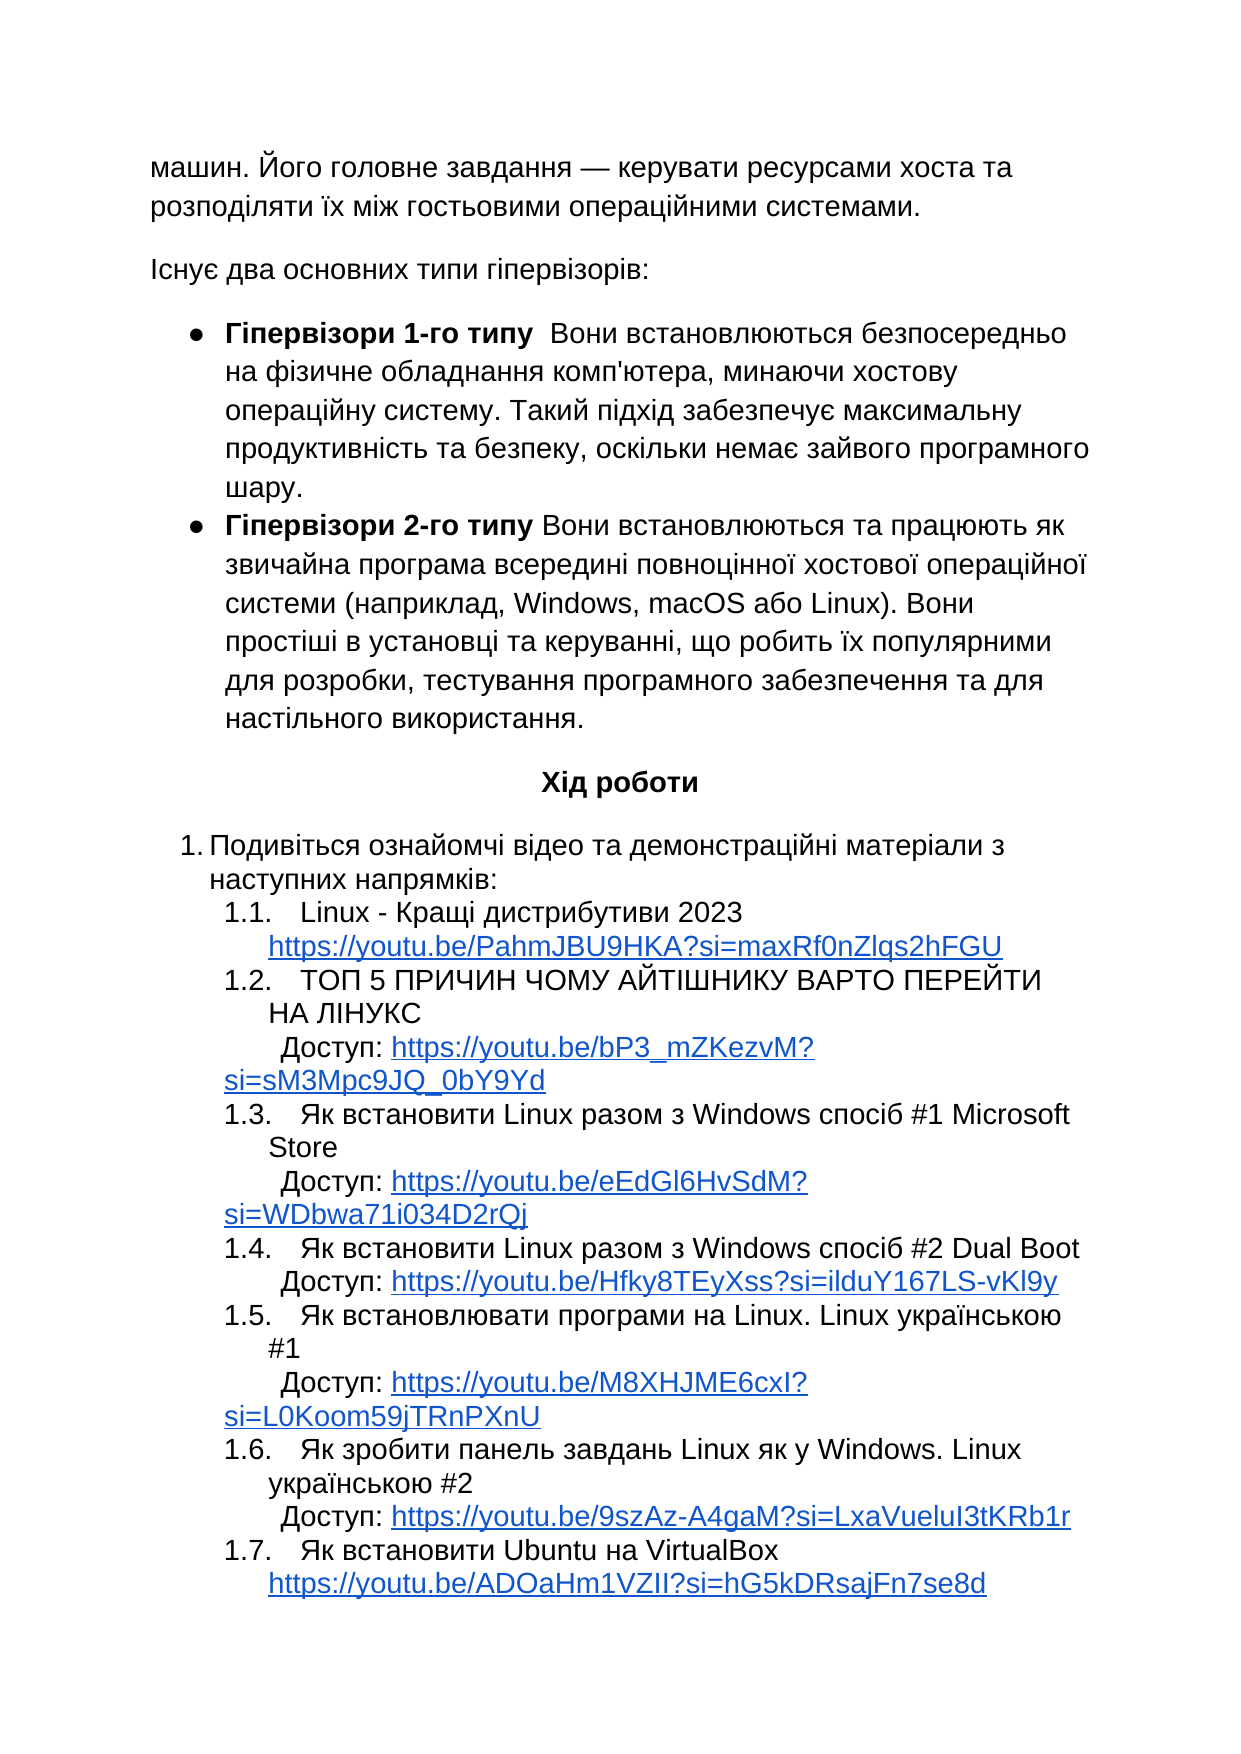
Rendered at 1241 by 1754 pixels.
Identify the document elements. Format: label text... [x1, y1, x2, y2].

list Як встановити Ubuntu на VirtualBox https://youtu.be/ADOaHm1VZII?si=hG5kDRsajFn7se8d [224, 1533, 1090, 1600]
list ТОП 5 ПРИЧИН ЧОМУ АЙТІШНИКУ ВАРТО ПЕРЕЙТИ НА ЛІНУКС [224, 962, 1090, 1029]
text Доступ: https://youtu.be/eEdGl6HvSdM?si=WDbwa71i034D2rQj [224, 1164, 1090, 1231]
text Існує два основних типи гіпервізорів: [150, 252, 1090, 286]
text Доступ: https://youtu.be/9szAz-A4gaM?si=LxaVueluI3tKRb1r [224, 1499, 1090, 1533]
list Як встановити Linux разом з Windows спосіб #1 Microsoft Store [224, 1097, 1090, 1164]
text Доступ: https://youtu.be/Hfky8TEyXss?si=ilduY167LS-vKl9y [224, 1264, 1090, 1298]
list Як зробити панель завдань Linux як у Windows. Linux українською #2 [224, 1432, 1090, 1499]
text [150, 150, 1090, 222]
text Доступ: https://youtu.be/bP3_mZKezvM?si=sM3Mpc9JQ_0bY9Yd [224, 1029, 1090, 1097]
list Як встановлювати програми на Linux. Linux українською #1 [224, 1298, 1090, 1365]
list Гіпервізори 2-го типу Вони встановлюються та працюють як звичайна програма всередині повноцінної хостової операційної системи (наприклад, Windows, macOS або Linux). Вони простіші в установці та керуванні, що робить їх популярними для розробки, тестування програмного забезпечення та для настільного використання. [187, 508, 1090, 735]
list Подивіться ознайомчі відео та демонстраційні матеріали з наступних напрямків: [179, 828, 1090, 895]
text Хід роботи [150, 765, 1090, 798]
list Як встановити Linux разом з Windows спосіб #2 Dual Boot [224, 1231, 1090, 1264]
text Доступ: https://youtu.be/M8XHJME6cxI?si=L0Koom59jTRnPXnU [224, 1365, 1090, 1432]
list Linux - Кращі дистрибутиви 2023 https://youtu.be/PahmJBU9HKA?si=maxRf0nZlqs2hFGU [224, 895, 1090, 962]
list Гіпервізори 1-го типу Вони встановлюються безпосередньо на фізичне обладнання комп'ютера, минаючи хостову операційну систему. Такий підхід забезпечує максимальну продуктивність та безпеку, оскільки немає зайвого програмного шару. [187, 316, 1090, 503]
